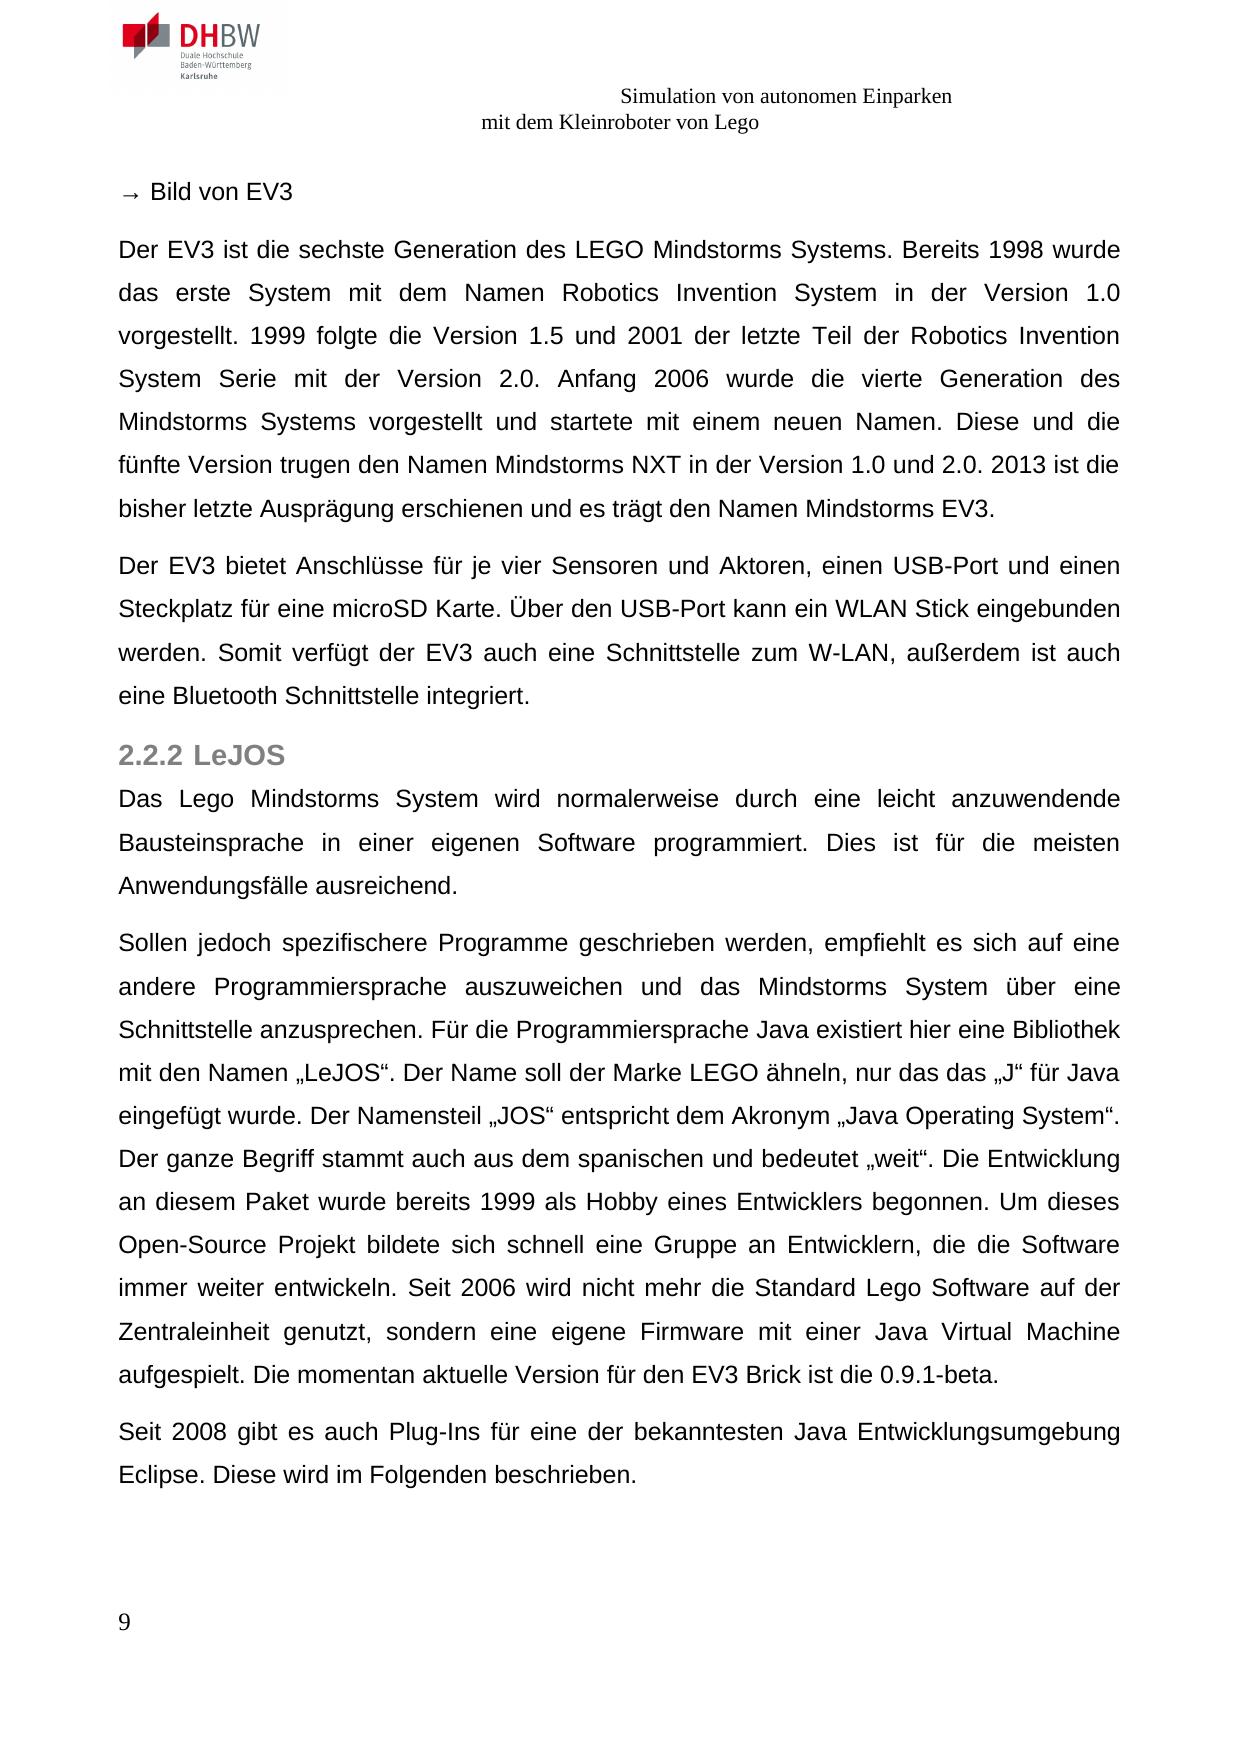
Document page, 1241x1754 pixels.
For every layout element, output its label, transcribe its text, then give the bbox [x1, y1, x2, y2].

picture [108, 0, 291, 93]
text Der EV3 ist die sechste Generation des LEGO Mindstorms Systems. Bereits 1998 wurde das erste System mit dem Namen Robotics Invention System in der Version 1.0 vorgestellt. 1999 folgte die Version 1.5 und 2001 der letzte Teil der Robotics Invention System Serie mit der Version 2.0. Anfang 2006 wurde die vierte Generation des Mindstorms Systems vorgestellt und startete mit einem neuen Namen. Diese und die fünfte Version trugen den Namen Mindstorms NXT in der Version 1.0 und 2.0. 2013 ist die bisher letzte Ausprägung erschienen und es trägt den Namen Mindstorms EV3. [118, 235, 1122, 522]
text Seit 2008 gibt es auch Plug-Ins für eine der bekanntesten Java Entwicklungsumgebung Eclipse. Diese wird im Folgenden beschrieben. [118, 1417, 1122, 1489]
text → Bild von EV3 [118, 177, 1122, 206]
text Das Lego Mindstorms System wird normalerweise durch eine leicht anzuwendende Bausteinsprache in einer eigenen Software programmiert. Dies ist für die meisten Anwendungsfälle ausreichend. [118, 784, 1122, 899]
text Sollen jedoch spezifischere Programme geschrieben werden, empfiehlt es sich auf eine andere Programmiersprache auszuweichen und das Mindstorms System über eine Schnittstelle anzusprechen. Für die Programmiersprache Java existiert hier eine Bibliothek mit den Namen „LeJOS“. Der Name soll der Marke LEGO ähneln, nur das das „J“ für Java eingefügt wurde. Der Namensteil „JOS“ entspricht dem Akronym „Java Operating System“. Der ganze Begriff stammt auch aus dem spanischen und bedeutet „weit“. Die Entwicklung an diesem Paket wurde bereits 1999 als Hobby eines Entwicklers begonnen. Um dieses Open-Source Projekt bildete sich schnell eine Gruppe an Entwicklern, die die Software immer weiter entwickeln. Seit 2006 wird nicht mehr die Standard Lego Software auf der Zentraleinheit genutzt, sondern eine eigene Firmware mit einer Java Virtual Machine aufgespielt. Die momentan aktuelle Version für den EV3 Brick ist die 0.9.1-beta. [118, 928, 1122, 1388]
text Der EV3 bietet Anschlüsse für je vier Sensoren und Aktoren, einen USB-Port und einen Steckplatz für eine microSD Karte. Über den USB-Port kann ein WLAN Stick eingebunden werden. Somit verfügt der EV3 auch eine Schnittstelle zum W-LAN, außerdem ist auch eine Bluetooth Schnittstelle integriert. [118, 551, 1122, 709]
subtitle LeJOS [118, 738, 1122, 772]
